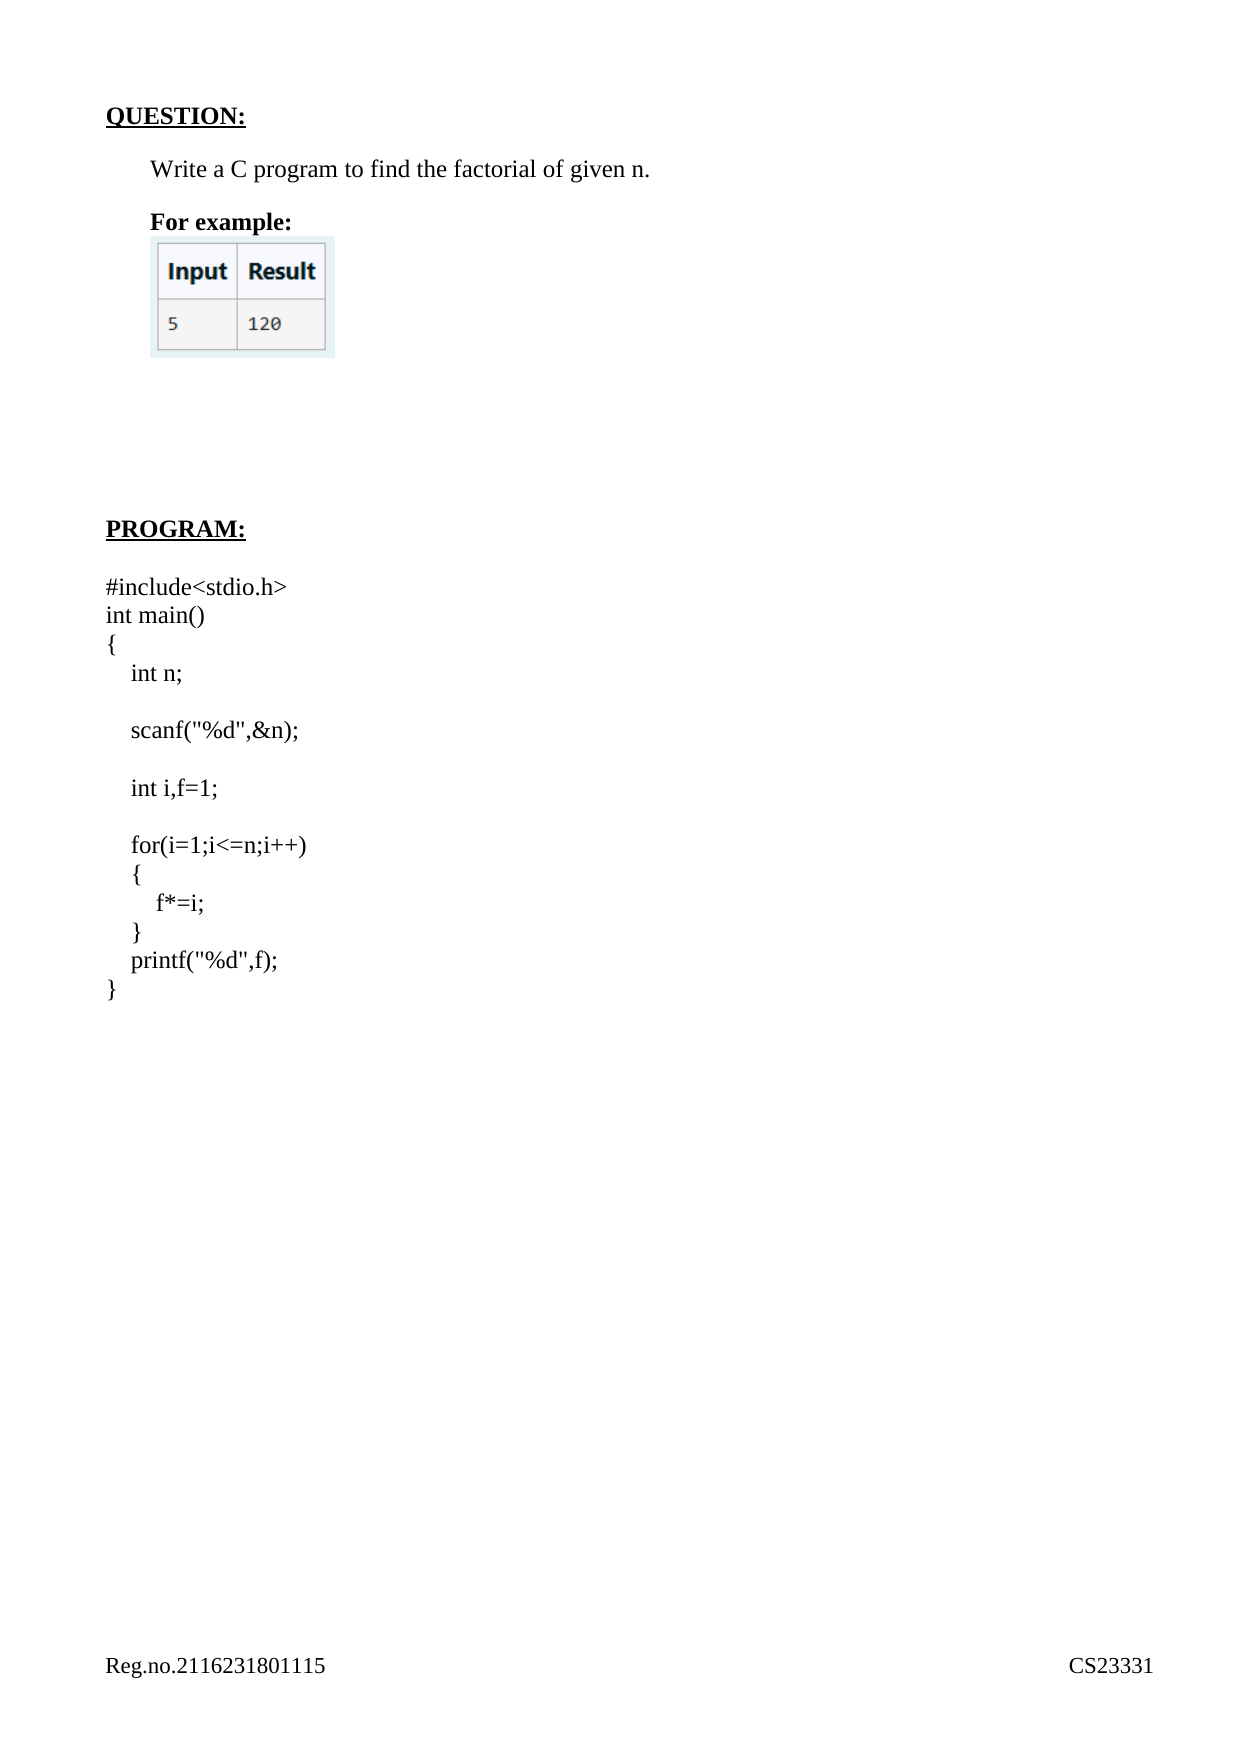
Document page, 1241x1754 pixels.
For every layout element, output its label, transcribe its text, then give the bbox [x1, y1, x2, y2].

text } [106, 974, 1155, 1003]
text { [106, 859, 1155, 888]
text QUESTION: [106, 101, 1155, 130]
text #include<stdio.h> [106, 572, 1155, 601]
text f*=i; [106, 888, 1155, 917]
text scanf("%d",&n); [106, 716, 1155, 744]
text int main() [106, 601, 1155, 629]
text for(i=1;i<=n;i++) [106, 831, 1155, 859]
text } [106, 917, 1155, 946]
text PROGRAM: [106, 514, 1155, 543]
text For example: [150, 208, 1080, 236]
text printf("%d",f); [106, 946, 1155, 974]
picture [150, 236, 335, 358]
text Write a C program to find the factorial of given n. [150, 155, 1080, 183]
text int n; [106, 658, 1155, 687]
text { [106, 629, 1155, 658]
text int i,f=1; [106, 773, 1155, 802]
